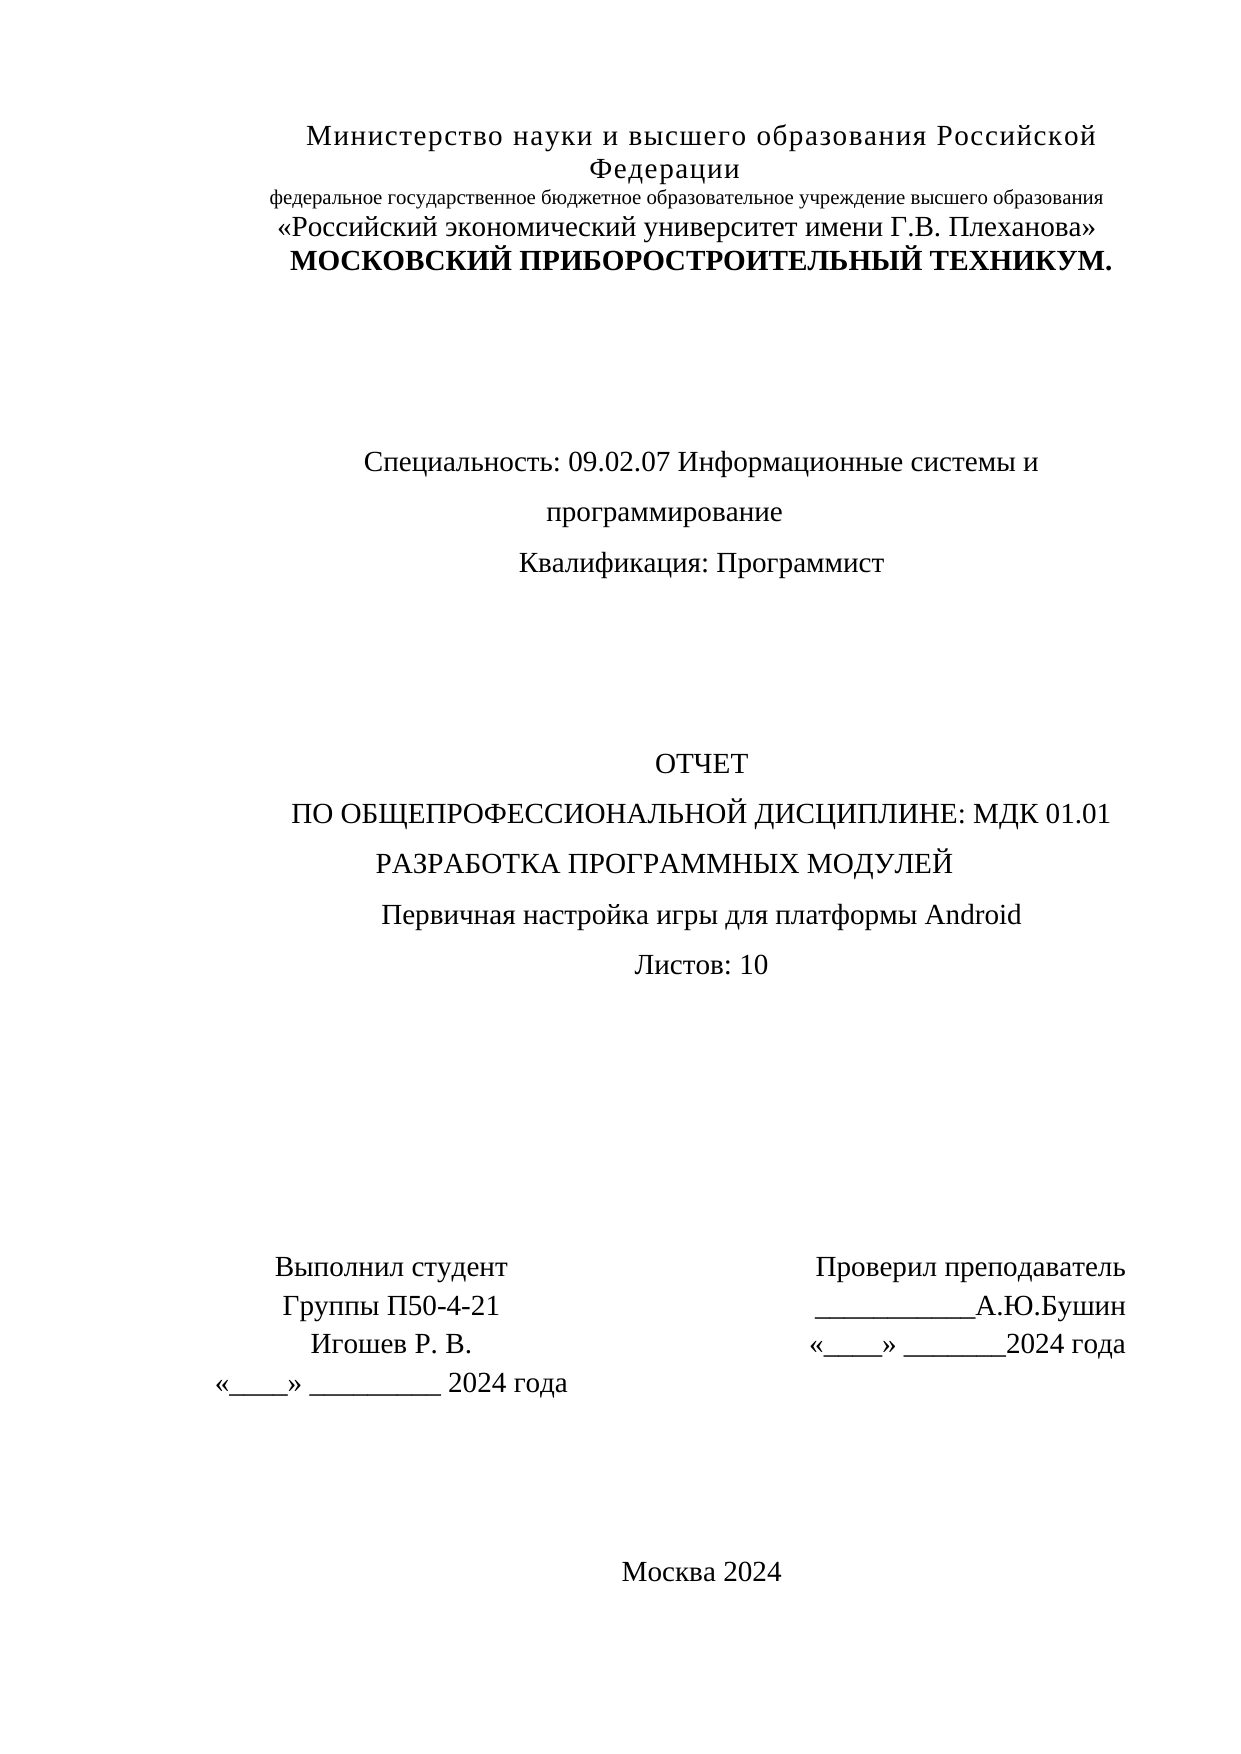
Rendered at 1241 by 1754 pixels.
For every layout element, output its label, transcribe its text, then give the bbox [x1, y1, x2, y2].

text федеральное государственное бюджетное образовательное учреждение высшего образования [148, 185, 1152, 209]
text Листов: 8 [177, 947, 1152, 981]
text Первичная настройка игры для платформы Android [177, 897, 1152, 930]
text Москва 2024 [177, 1554, 1152, 1588]
text Специальность: 09.02.07 Информационные системы и программирование [177, 444, 1152, 528]
subtitle Министерство науки и высшего образования Российской Федерации [177, 118, 1152, 185]
text ОТЧЕТ [177, 746, 1152, 779]
text Квалификация: Программист [177, 545, 1152, 578]
text ПО ОБЩЕПРОФЕССИОНАЛЬНОЙ ДИСЦИПЛИНЕ: МДК 01.01 РАЗРАБОТКА ПРОГРАММНЫХ МОДУЛЕЙ [177, 796, 1152, 880]
table_header Проверил преподаватель ___________А.Ю.Бушин «____» _______2024 года [709, 1249, 1196, 1403]
table_header Выполнил студент Группы П50-4-21 Игошев Р. В. «____» _________ 2024 года [133, 1249, 709, 1403]
text МОСКОВСКИЙ ПРИБОРОСТРОИТЕЛЬНЫЙ ТЕХНИКУМ. [177, 243, 1152, 276]
text «Российский экономический университет имени Г.В. Плеханова» [148, 209, 1152, 243]
